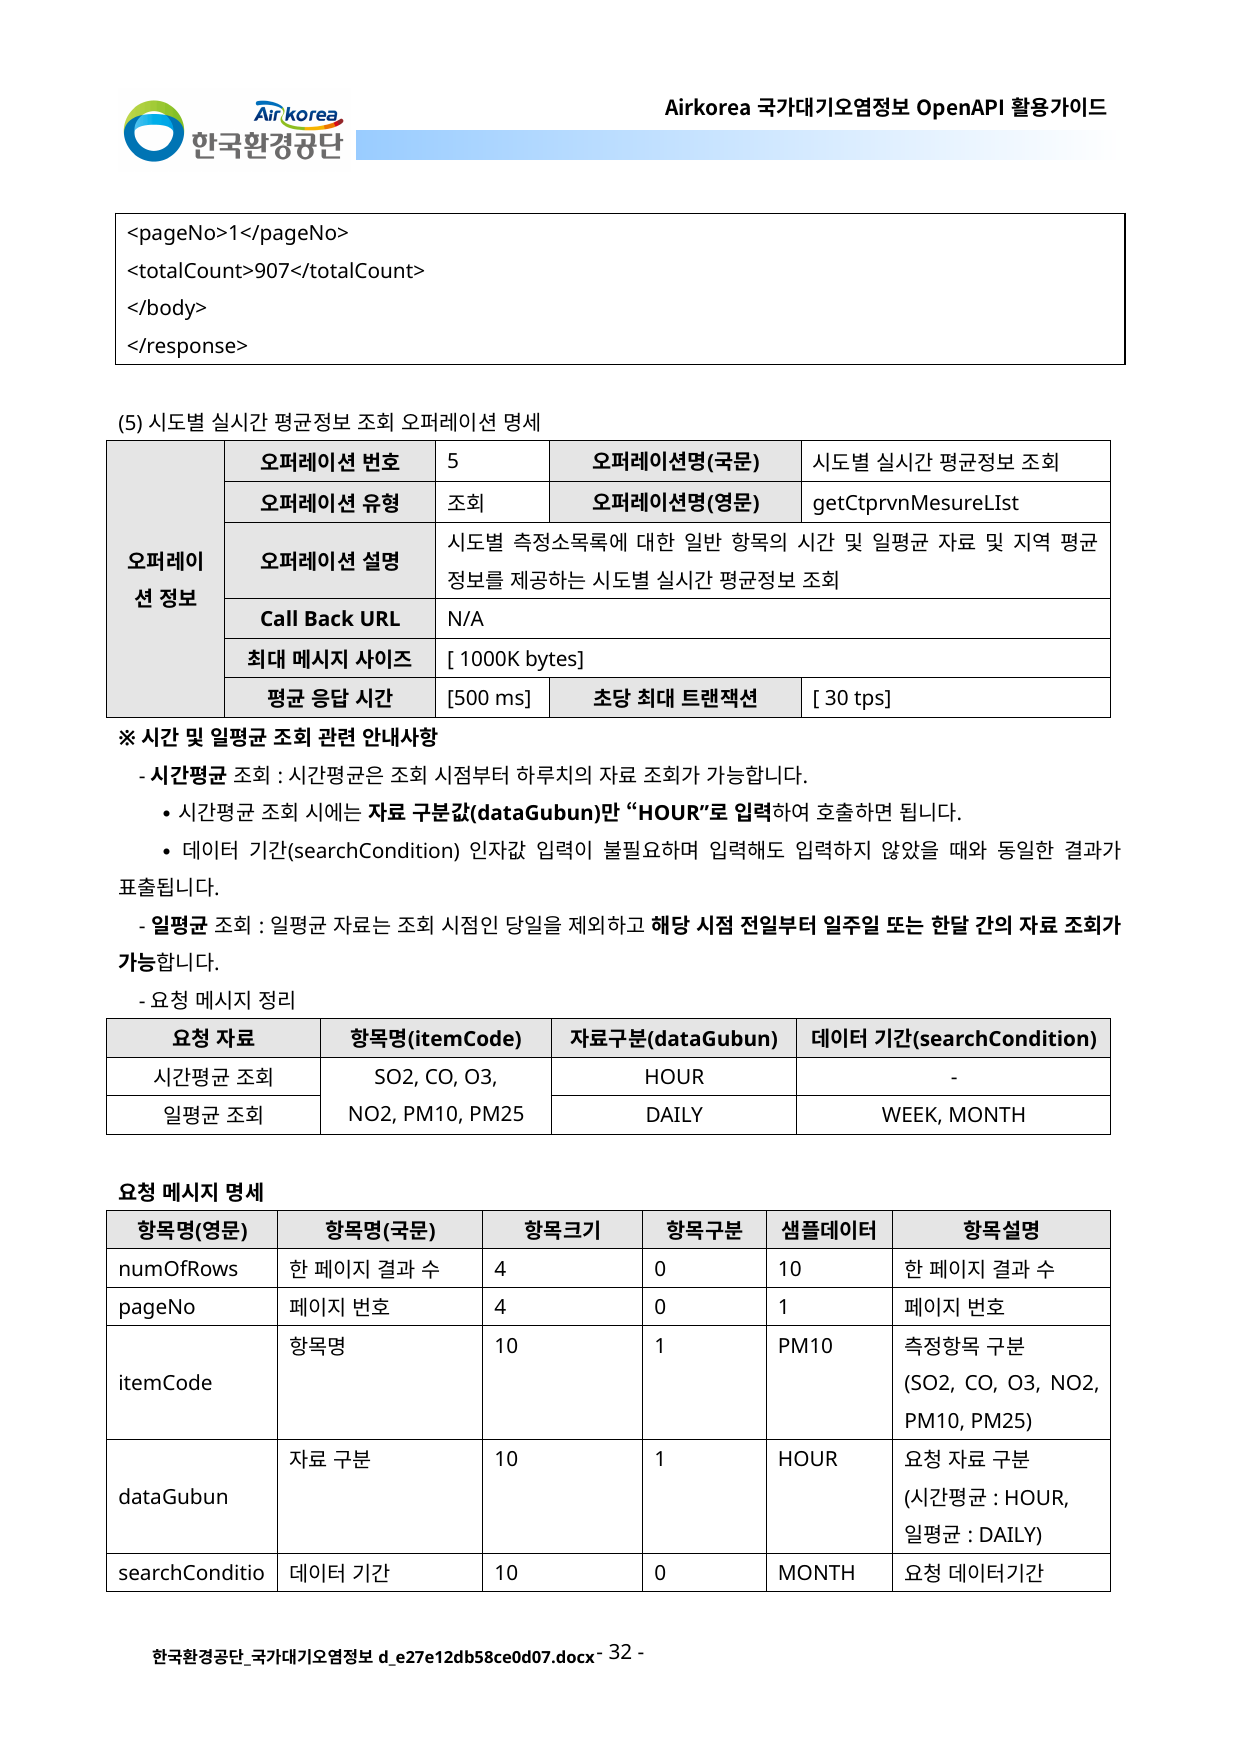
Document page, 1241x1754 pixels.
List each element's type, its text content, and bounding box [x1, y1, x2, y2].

table_header 시도별 실시간 평균정보 조회 [802, 441, 1110, 481]
table_header 자료구분(dataGubun) [552, 1019, 796, 1057]
table_header 5 [436, 441, 549, 481]
text ∙ 데이터 기간(searchCondition) 인자값 입력이 불필요하며 입력해도 입력하지 않았을 때와 동일한 결과가 표출됩니다. [118, 831, 1122, 906]
table_cell [500 ms] [436, 678, 549, 717]
table_cell 1 [767, 1288, 892, 1325]
table_cell SO2, CO, O3, NO2, PM10, PM25 [321, 1058, 551, 1134]
table_cell HOUR [552, 1058, 796, 1095]
table_cell pageNo [107, 1288, 277, 1325]
table_header 오퍼레이션 번호 [225, 441, 435, 481]
table_cell 0 [643, 1288, 766, 1325]
table_header 오퍼레이션명(국문) [550, 441, 801, 481]
table_cell 4 [483, 1249, 642, 1287]
table_cell 4 [483, 1288, 642, 1325]
subtitle 요청 메시지 명세 [118, 1172, 1122, 1210]
table_cell 0 [643, 1249, 766, 1287]
table_cell getCtprvnMesureLIst [802, 482, 1110, 522]
table_cell 요청 데이터기간 (일주일 : WEEK, 한달 : MONTH) [893, 1554, 1110, 1591]
picture [118, 88, 352, 172]
table_cell 한 페이지 결과 수 [893, 1249, 1110, 1287]
table_cell 0 [643, 1554, 766, 1591]
table_cell 1 [643, 1440, 766, 1552]
table_cell 자료 구분 [278, 1440, 482, 1552]
text - 시간평균 조회 : 시간평균은 조회 시점부터 하루치의 자료 조회가 가능합니다. [118, 756, 1122, 793]
table_cell 페이지 번호 [278, 1288, 482, 1325]
table_cell WEEK, MONTH [797, 1096, 1110, 1134]
subtitle ※ 시간 및 일평균 조회 관련 안내사항 [118, 718, 1122, 756]
table_cell - [797, 1058, 1110, 1095]
table_cell numOfRows [107, 1249, 277, 1287]
table_cell 일평균 조회 [107, 1096, 320, 1134]
table_cell 시도별 측정소목록에 대한 일반 항목의 시간 및 일평균 자료 및 지역 평균 정보를 제공하는 시도별 실시간 평균정보 조회 [436, 523, 1110, 598]
table_cell 1 [643, 1326, 766, 1439]
table_header 항목구분 [643, 1211, 766, 1248]
table_cell 항목명 [278, 1326, 482, 1439]
table_header 오퍼레이션 정보 [107, 441, 224, 717]
table_header 데이터 기간(searchCondition) [797, 1019, 1110, 1057]
table_cell 요청 자료 구분 (시간평균 : HOUR, 일평균 : DAILY) [893, 1440, 1110, 1552]
table_cell N/A [436, 599, 1110, 638]
table_cell 오퍼레이션 유형 [225, 482, 435, 522]
table_cell dataGubun [107, 1440, 277, 1552]
table_header 항목명(국문) [278, 1211, 482, 1248]
table_cell 10 [767, 1249, 892, 1287]
text - 일평균 조회 : 일평균 자료는 조회 시점인 당일을 제외하고 해당 시점 전일부터 일주일 또는 한달 간의 자료 조회가 가능합니다. [118, 906, 1122, 981]
table_cell 조회 [436, 482, 549, 522]
subtitle 시도별 실시간 평균정보 조회 오퍼레이션 명세 [118, 402, 1122, 440]
table_header 항목크기 [483, 1211, 642, 1248]
table_header 항목명(영문) [107, 1211, 277, 1248]
table_header 요청 자료 [107, 1019, 320, 1057]
table_header 샘플데이터 [767, 1211, 892, 1248]
table_header 항목명(itemCode) [321, 1019, 551, 1057]
table_cell PM10 [767, 1326, 892, 1439]
table_cell 한 페이지 결과 수 [278, 1249, 482, 1287]
table_cell HOUR [767, 1440, 892, 1552]
text ∙ 시간평균 조회 시에는 자료 구분값(dataGubun)만 “HOUR”로 입력하여 호출하면 됩니다. [118, 793, 1122, 831]
table_cell MONTH [767, 1554, 892, 1591]
table_cell 시간평균 조회 [107, 1058, 320, 1095]
table_cell itemCode [107, 1326, 277, 1439]
table_cell 측정항목 구분 (SO2, CO, O3, NO2, PM10, PM25) [893, 1326, 1110, 1439]
table_cell 평균 응답 시간 [225, 678, 435, 717]
table_cell [ 1000K bytes] [436, 639, 1110, 677]
table_cell 초당 최대 트랜잭션 [550, 678, 801, 717]
text - 요청 메시지 정리 [118, 981, 1122, 1018]
table_cell Call Back URL [225, 599, 435, 638]
table_cell searchCondition [107, 1554, 277, 1591]
table_cell DAILY [552, 1096, 796, 1134]
table_cell 데이터 기간 [278, 1554, 482, 1591]
table_header 항목설명 [893, 1211, 1110, 1248]
table_cell 10 [483, 1326, 642, 1439]
table_cell 오퍼레이션명(영문) [550, 482, 801, 522]
table_cell 최대 메시지 사이즈 [225, 639, 435, 677]
table_cell [ 30 tps] [802, 678, 1110, 717]
table_cell 10 [483, 1440, 642, 1552]
table_cell 페이지 번호 [893, 1288, 1110, 1325]
table_cell 오퍼레이션 설명 [225, 523, 435, 598]
table_cell 10 [483, 1554, 642, 1591]
